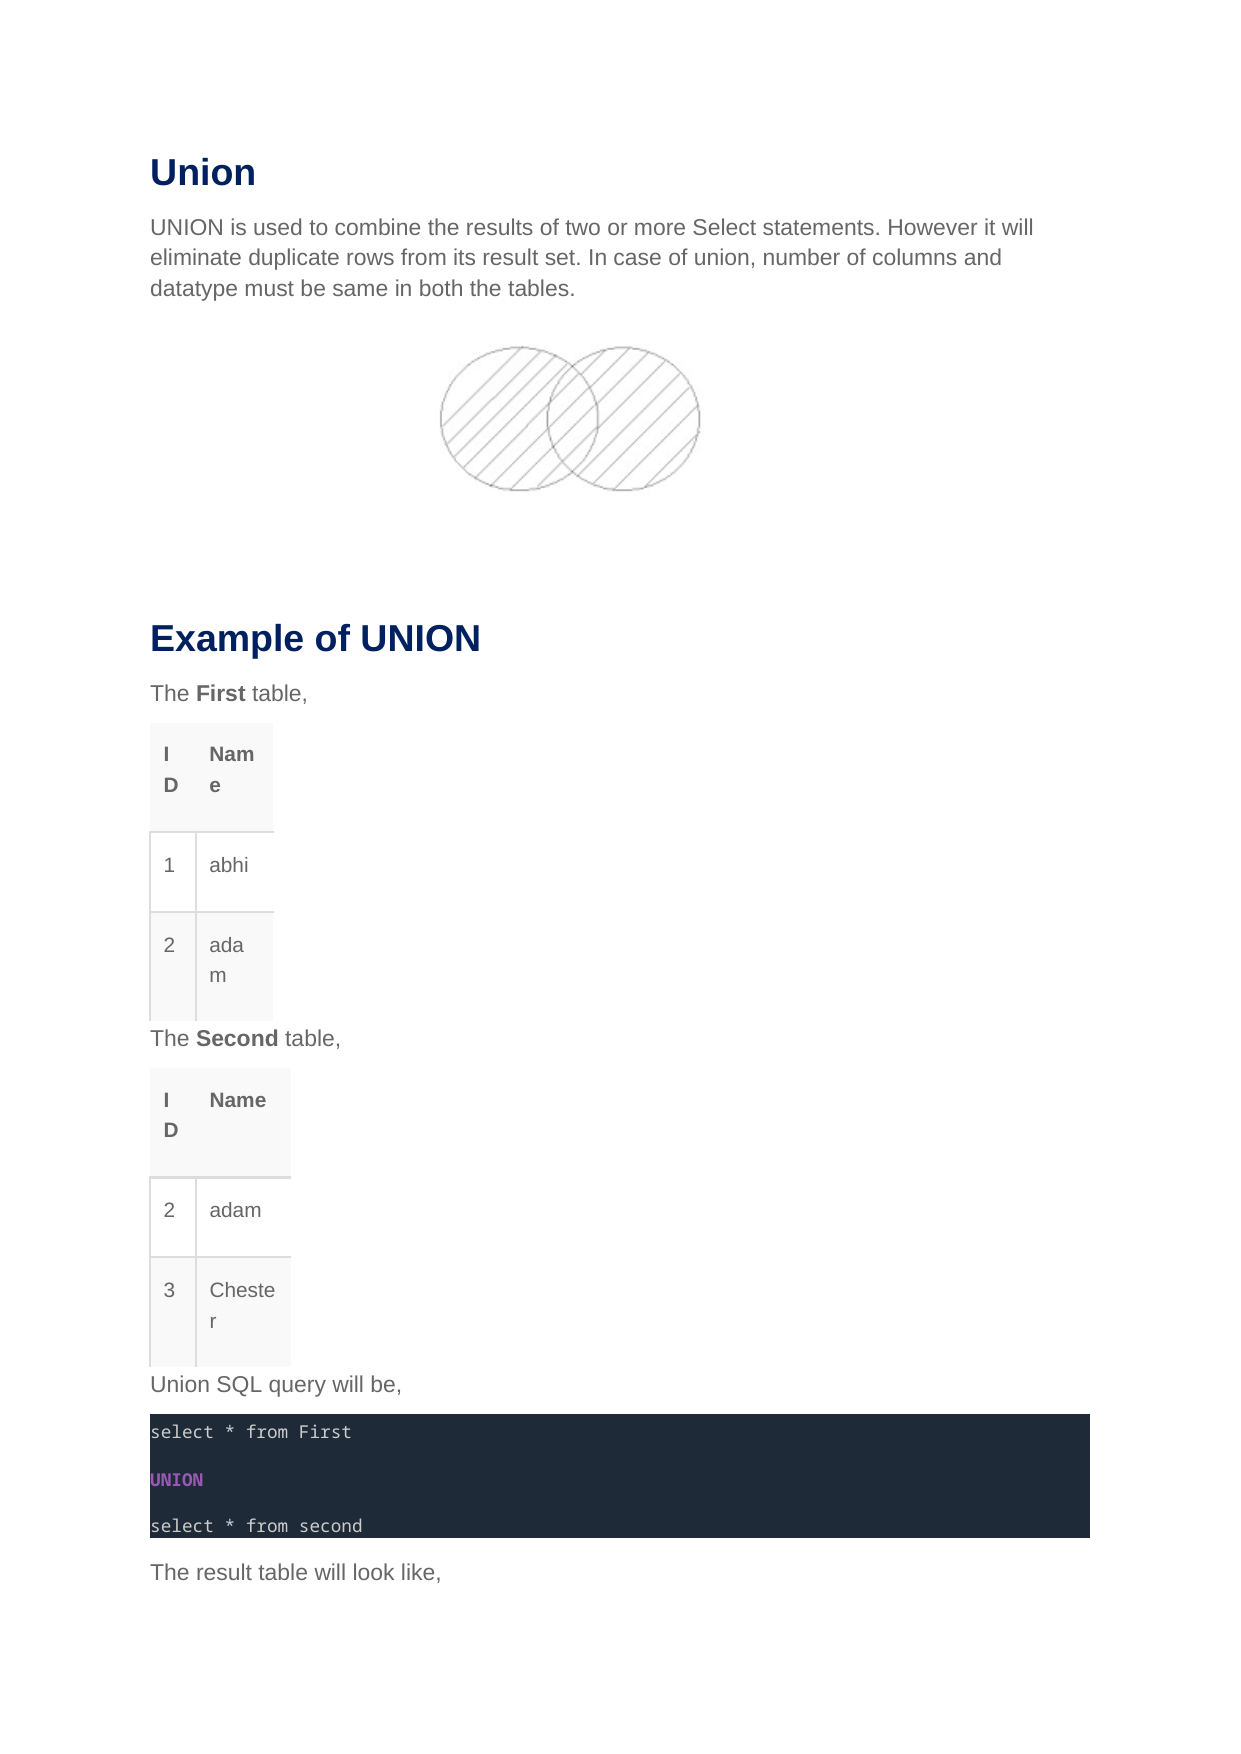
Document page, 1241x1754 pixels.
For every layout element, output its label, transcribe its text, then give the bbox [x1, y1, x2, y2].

text Union SQL query will be, [150, 1367, 1090, 1397]
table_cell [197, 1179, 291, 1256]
text select * from First [150, 1414, 1090, 1444]
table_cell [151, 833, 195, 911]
text The Second table, [150, 722, 1090, 1052]
text Example of UNION [150, 616, 1090, 659]
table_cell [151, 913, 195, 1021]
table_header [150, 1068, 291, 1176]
text UNION is used to combine the results of two or more Select statements. However it will eliminate duplicate rows from its result set. In case of union, number of columns and datatype must be same in both the tables. [150, 209, 1090, 301]
text select * from second [150, 1508, 1090, 1538]
text Union [150, 150, 1090, 193]
text The result table will look like, [150, 1554, 1090, 1585]
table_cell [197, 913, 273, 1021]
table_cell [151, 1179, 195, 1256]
text The First table, [150, 675, 1090, 706]
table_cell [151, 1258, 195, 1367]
picture [370, 317, 870, 565]
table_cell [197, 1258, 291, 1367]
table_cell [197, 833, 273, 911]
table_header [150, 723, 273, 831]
text UNION [150, 1461, 1090, 1491]
